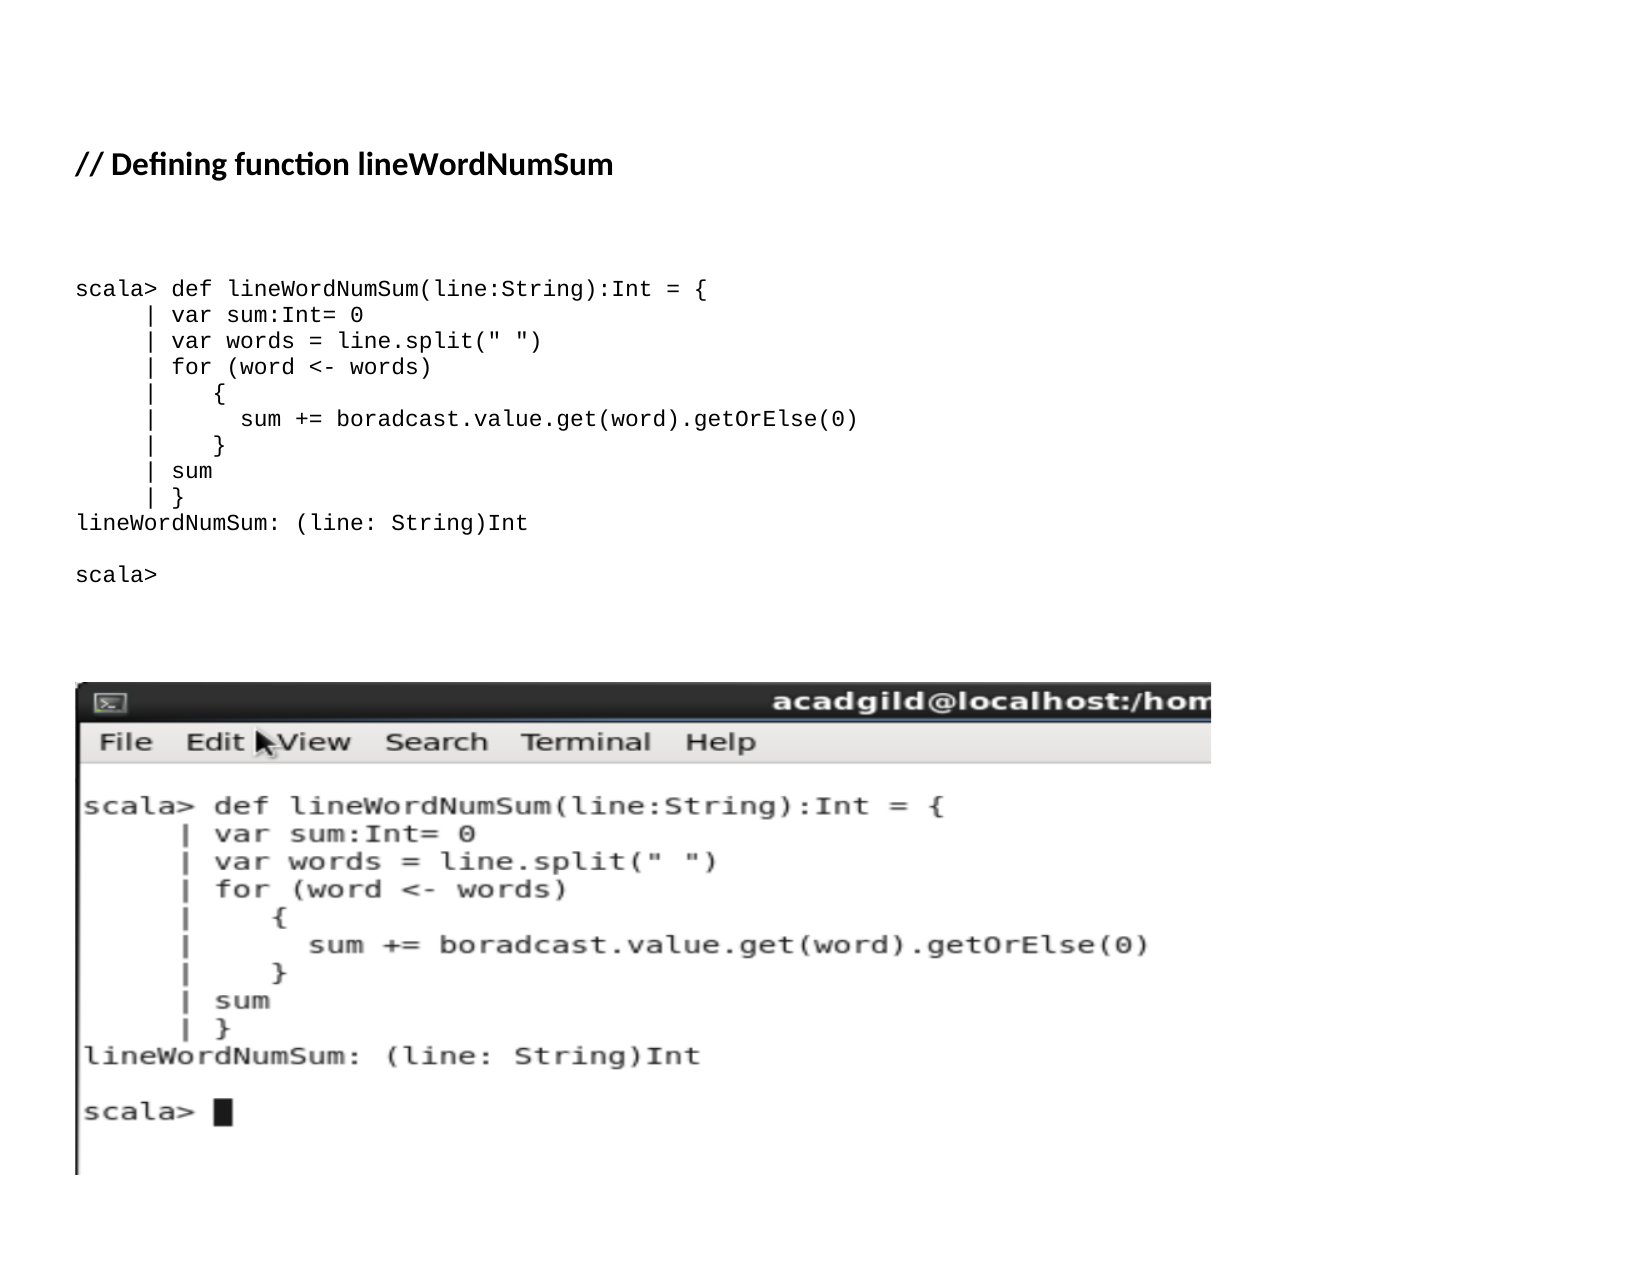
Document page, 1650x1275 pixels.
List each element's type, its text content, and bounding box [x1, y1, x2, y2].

text lineWordNumSum: (line: String)Int [75, 511, 1575, 537]
text | } [75, 433, 1575, 459]
text | for (word <- words) [75, 356, 1575, 382]
text | sum [75, 459, 1575, 485]
text // Defining function lineWordNumSum [75, 143, 1575, 183]
picture [75, 682, 1212, 1175]
text scala> def lineWordNumSum(line:String):Int = { [75, 278, 1575, 304]
text | sum += boradcast.value.get(word).getOrElse(0) [75, 407, 1575, 433]
text | var sum:Int= 0 [75, 304, 1575, 330]
text | { [75, 382, 1575, 407]
text | } [75, 485, 1575, 511]
text scala> [75, 563, 1575, 589]
text | var words = line.split(" ") [75, 330, 1575, 356]
